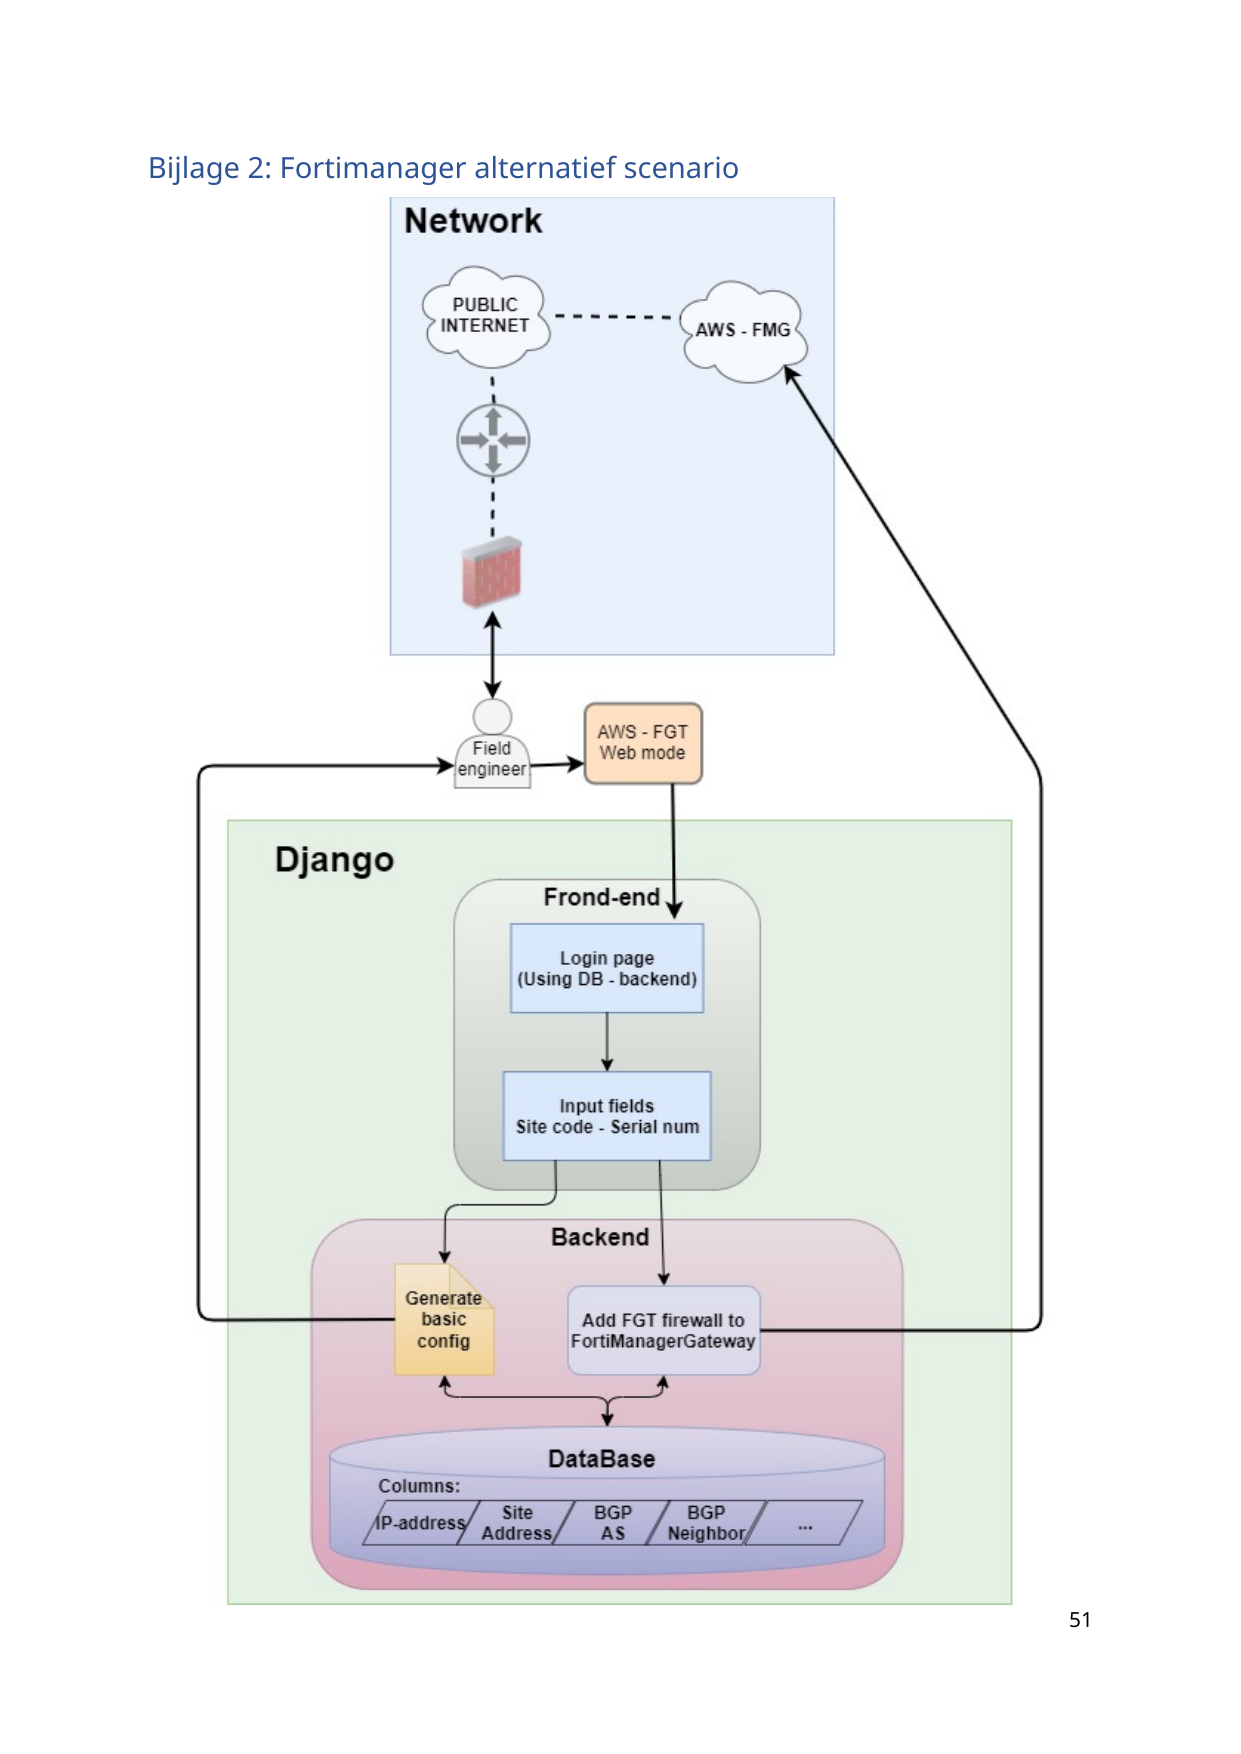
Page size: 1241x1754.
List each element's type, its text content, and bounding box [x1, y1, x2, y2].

subtitle Bijlage 2: Fortimanager alternatief scenario [148, 148, 1093, 187]
picture [186, 197, 1054, 1605]
